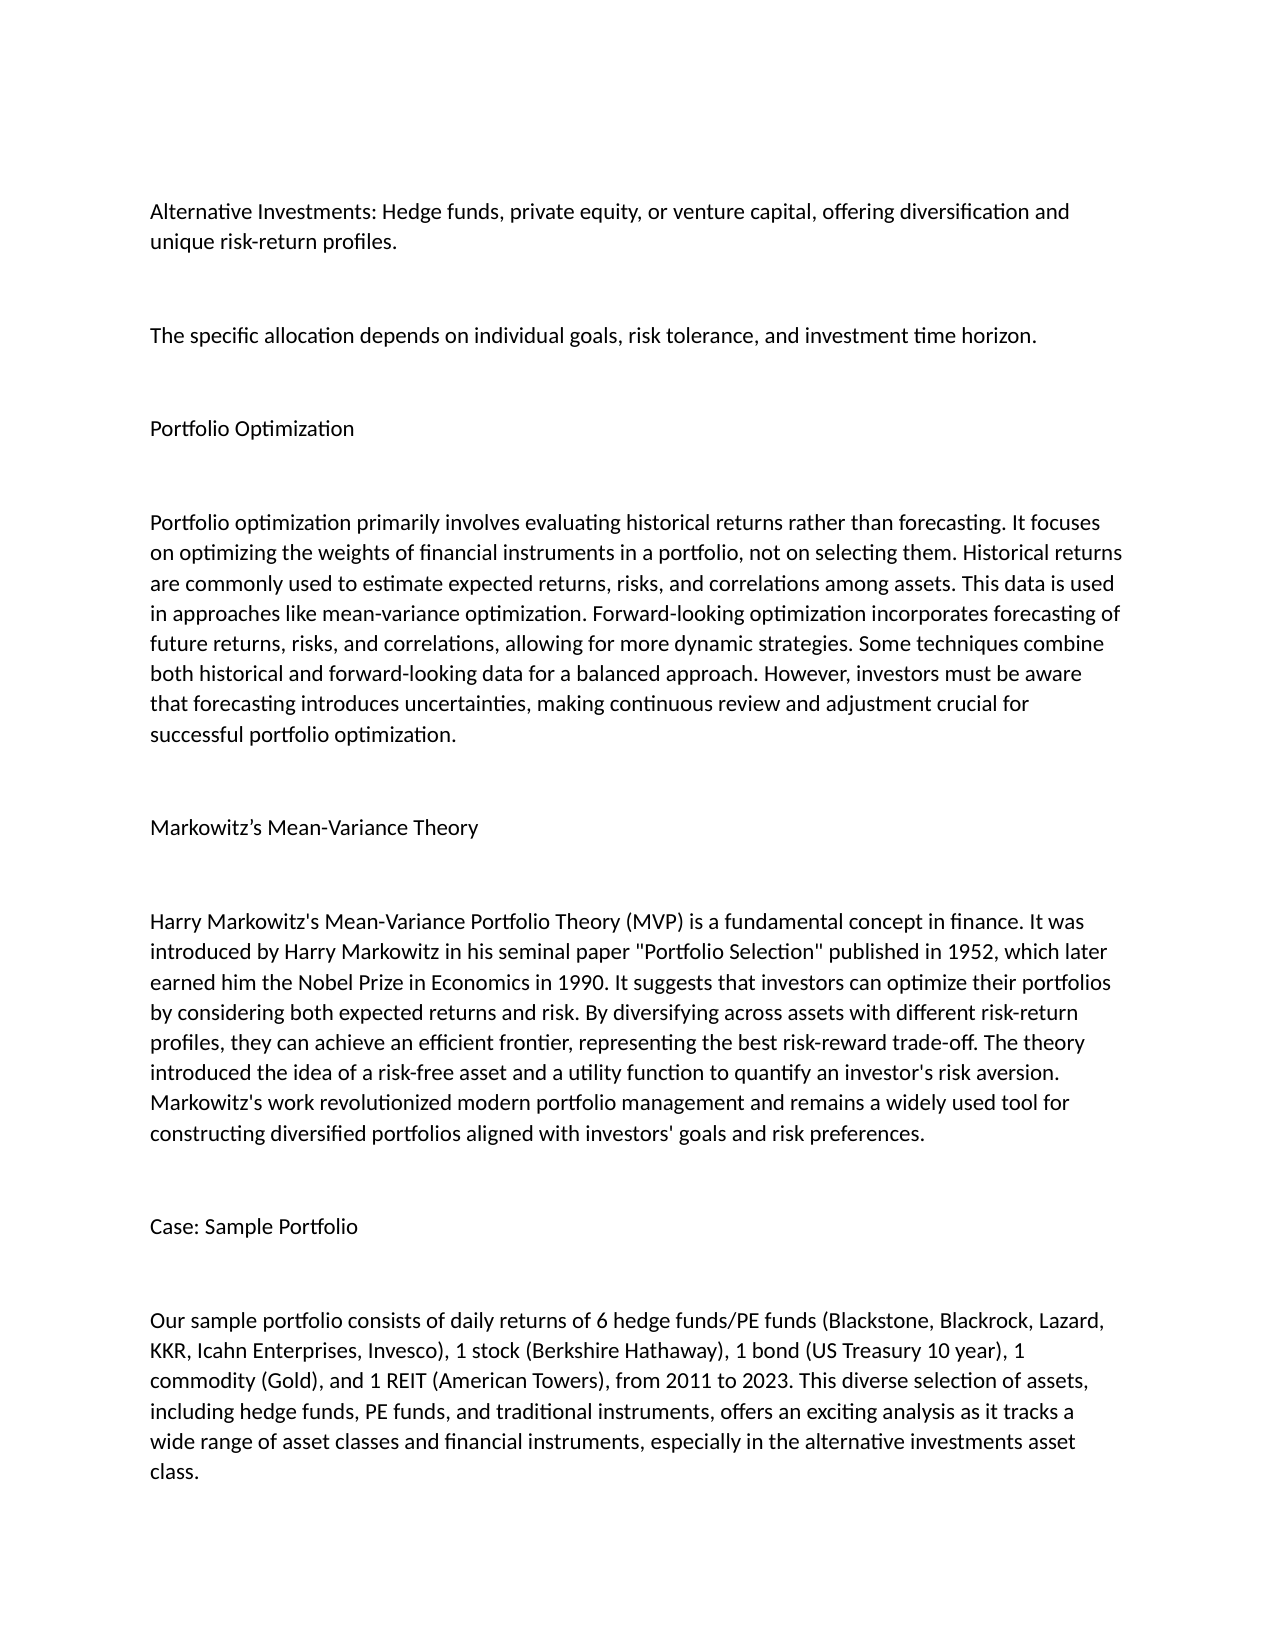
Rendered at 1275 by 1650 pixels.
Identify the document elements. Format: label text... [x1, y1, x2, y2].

text Markowitz’s Mean-Variance Theory [150, 813, 1125, 842]
text Our sample portfolio consists of daily returns of 6 hedge funds/PE funds (Blackstone, Blackrock, Lazard, KKR, Icahn Enterprises, Invesco), 1 stock (Berkshire Hathaway), 1 bond (US Treasury 10 year), 1 commodity (Gold), and 1 REIT (American Towers), from 2011 to 2023. This diverse selection of assets, including hedge funds, PE funds, and traditional instruments, offers an exciting analysis as it tracks a wide range of asset classes and financial instruments, especially in the alternative investments asset class. [150, 1306, 1125, 1485]
text The specific allocation depends on individual goals, risk tolerance, and investment time horizon. [150, 321, 1125, 349]
text Portfolio optimization primarily involves evaluating historical returns rather than forecasting. It focuses on optimizing the weights of financial instruments in a portfolio, not on selecting them. Historical returns are commonly used to estimate expected returns, risks, and correlations among assets. This data is used in approaches like mean-variance optimization. Forward-looking optimization incorporates forecasting of future returns, risks, and correlations, allowing for more dynamic strategies. Some techniques combine both historical and forward-looking data for a balanced approach. However, investors must be aware that forecasting introduces uncertainties, making continuous review and adjustment crucial for successful portfolio optimization. [150, 508, 1125, 748]
text Portfolio Optimization [150, 414, 1125, 443]
text Alternative Investments: Hedge funds, private equity, or venture capital, offering diversification and unique risk-return profiles. [150, 197, 1125, 255]
text Case: Sample Portfolio [150, 1212, 1125, 1241]
text Harry Markowitz's Mean-Variance Portfolio Theory (MVP) is a fundamental concept in finance. It was introduced by Harry Markowitz in his seminal paper "Portfolio Selection" published in 1952, which later earned him the Nobel Prize in Economics in 1990. It suggests that investors can optimize their portfolios by considering both expected returns and risk. By diversifying across assets with different risk-return profiles, they can achieve an efficient frontier, representing the best risk-reward trade-off. The theory introduced the idea of a risk-free asset and a utility function to quantify an investor's risk aversion. Markowitz's work revolutionized modern portfolio management and remains a widely used tool for constructing diversified portfolios aligned with investors' goals and risk preferences. [150, 907, 1125, 1147]
